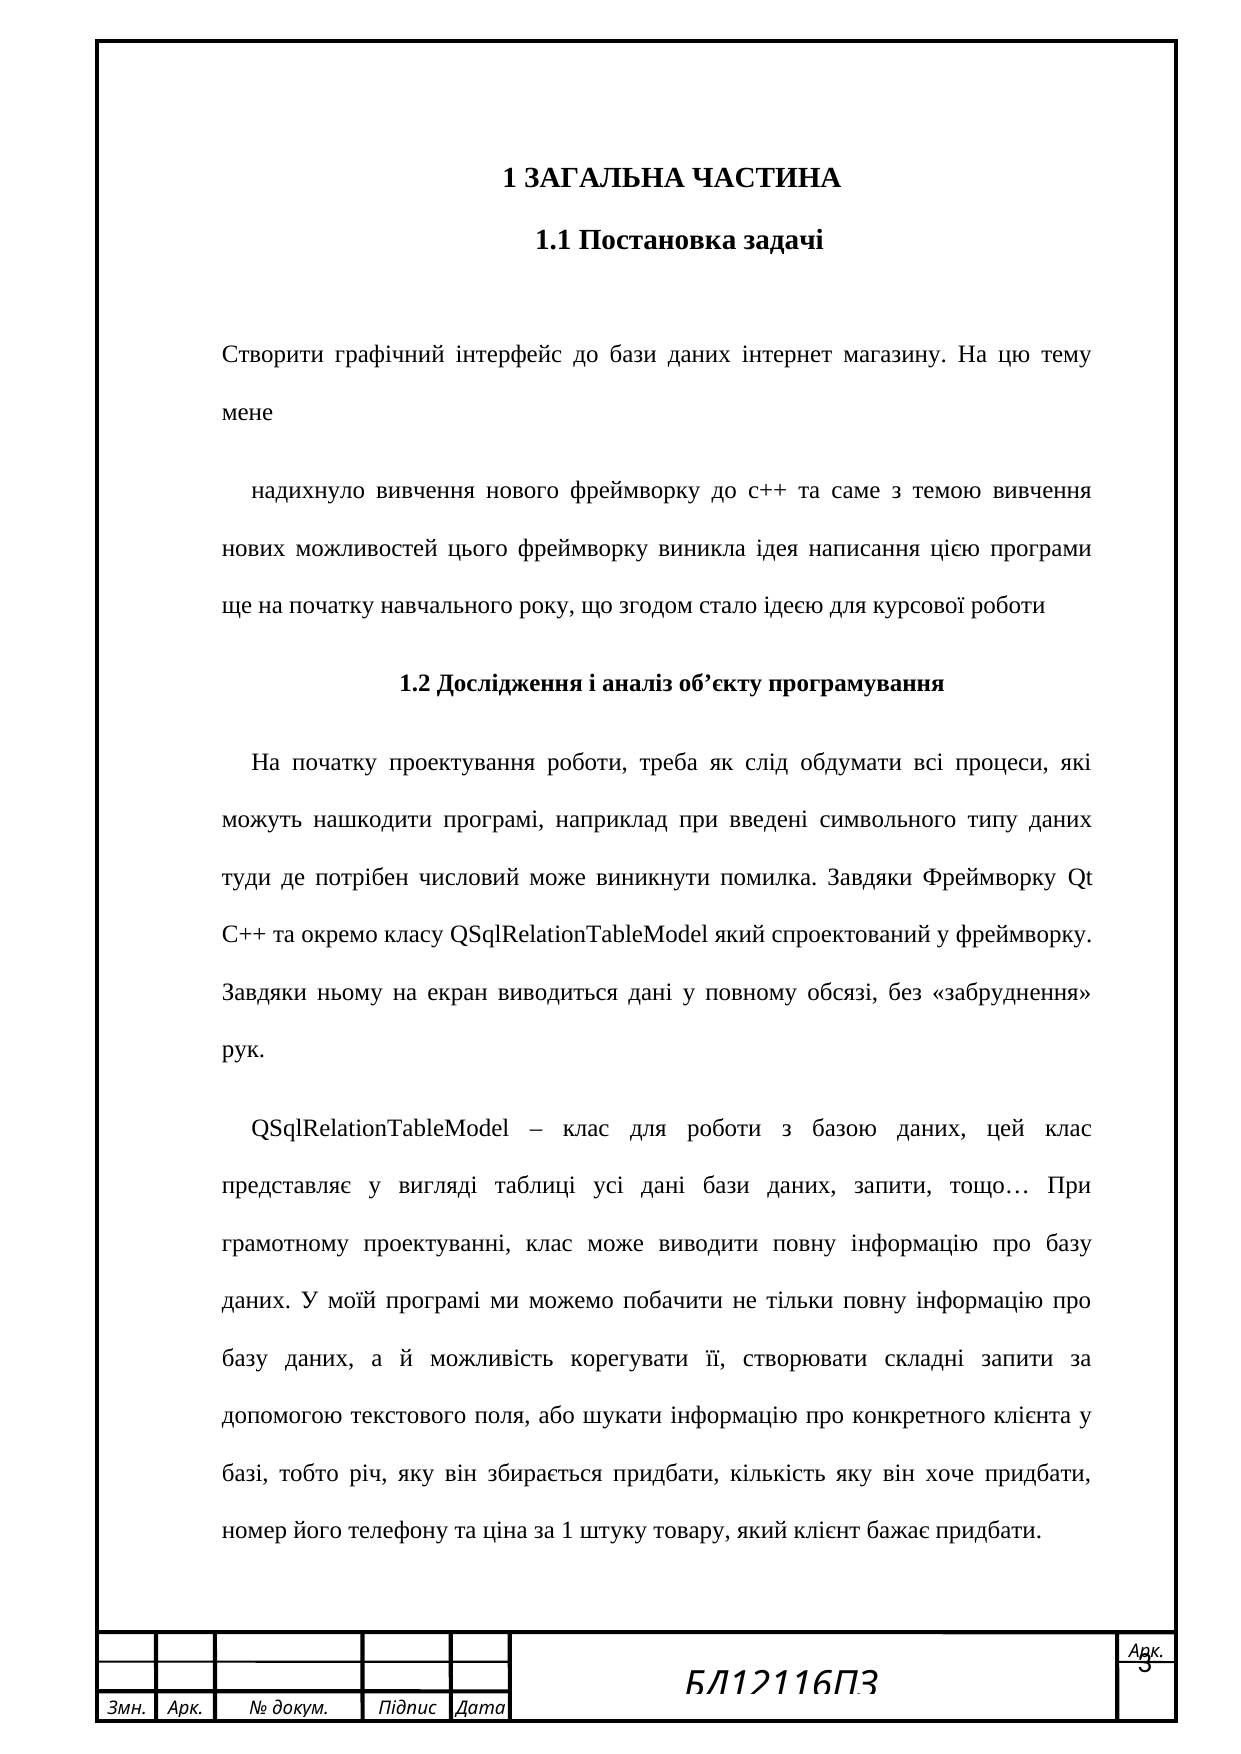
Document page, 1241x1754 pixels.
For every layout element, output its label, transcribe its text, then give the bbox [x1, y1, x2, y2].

text 1 ЗАГАЛЬНА ЧАСТИНА [192, 160, 1152, 193]
text Створити графічний інтерфейс до бази даних інтернет магазину. На цю тему мене [222, 282, 1093, 426]
text 1.2 Дослідження і аналіз об’єкту програмування [222, 668, 1093, 697]
text надихнуло вивчення нового фреймворку до с++ та саме з темою вивчення нових можливостей цього фреймворку виникла ідея написання цією програми ще на початку навчального року, що згодом стало ідеєю для курсової роботи [222, 475, 1093, 619]
text 1.1 Постановка задачі [207, 222, 1152, 256]
text На початку проектування роботи, треба як слід обдумати всі процеси, які можуть нашкодити програмі, наприклад при введені символьного типу даних туди де потрібен числовий може виникнути помилка. Завдяки Фреймворку Qt C++ та окремо класу QSqlRelationTableModel який спроектований у фреймворку. Завдяки ньому на екран виводиться дані у повному обсязі, без «забруднення» рук. [222, 747, 1093, 1063]
text QSqlRelationTableModel – клас для роботи з базою даних, цей клас представляє у вигляді таблиці усі дані бази даних, запити, тощо… При грамотному проектуванні, клас може виводити повну інформацію про базу даних. У моїй програмі ми можемо побачити не тільки повну інформацію про базу даних, а й можливість корегувати її, створювати складні запити за допомогою текстового поля, або шукати інформацію про конкретного клієнта у базі, тобто річ, яку він збирається придбати, кількість яку він хоче придбати, номер його телефону та ціна за 1 штуку товару, який клієнт бажає придбати. [222, 1113, 1093, 1544]
